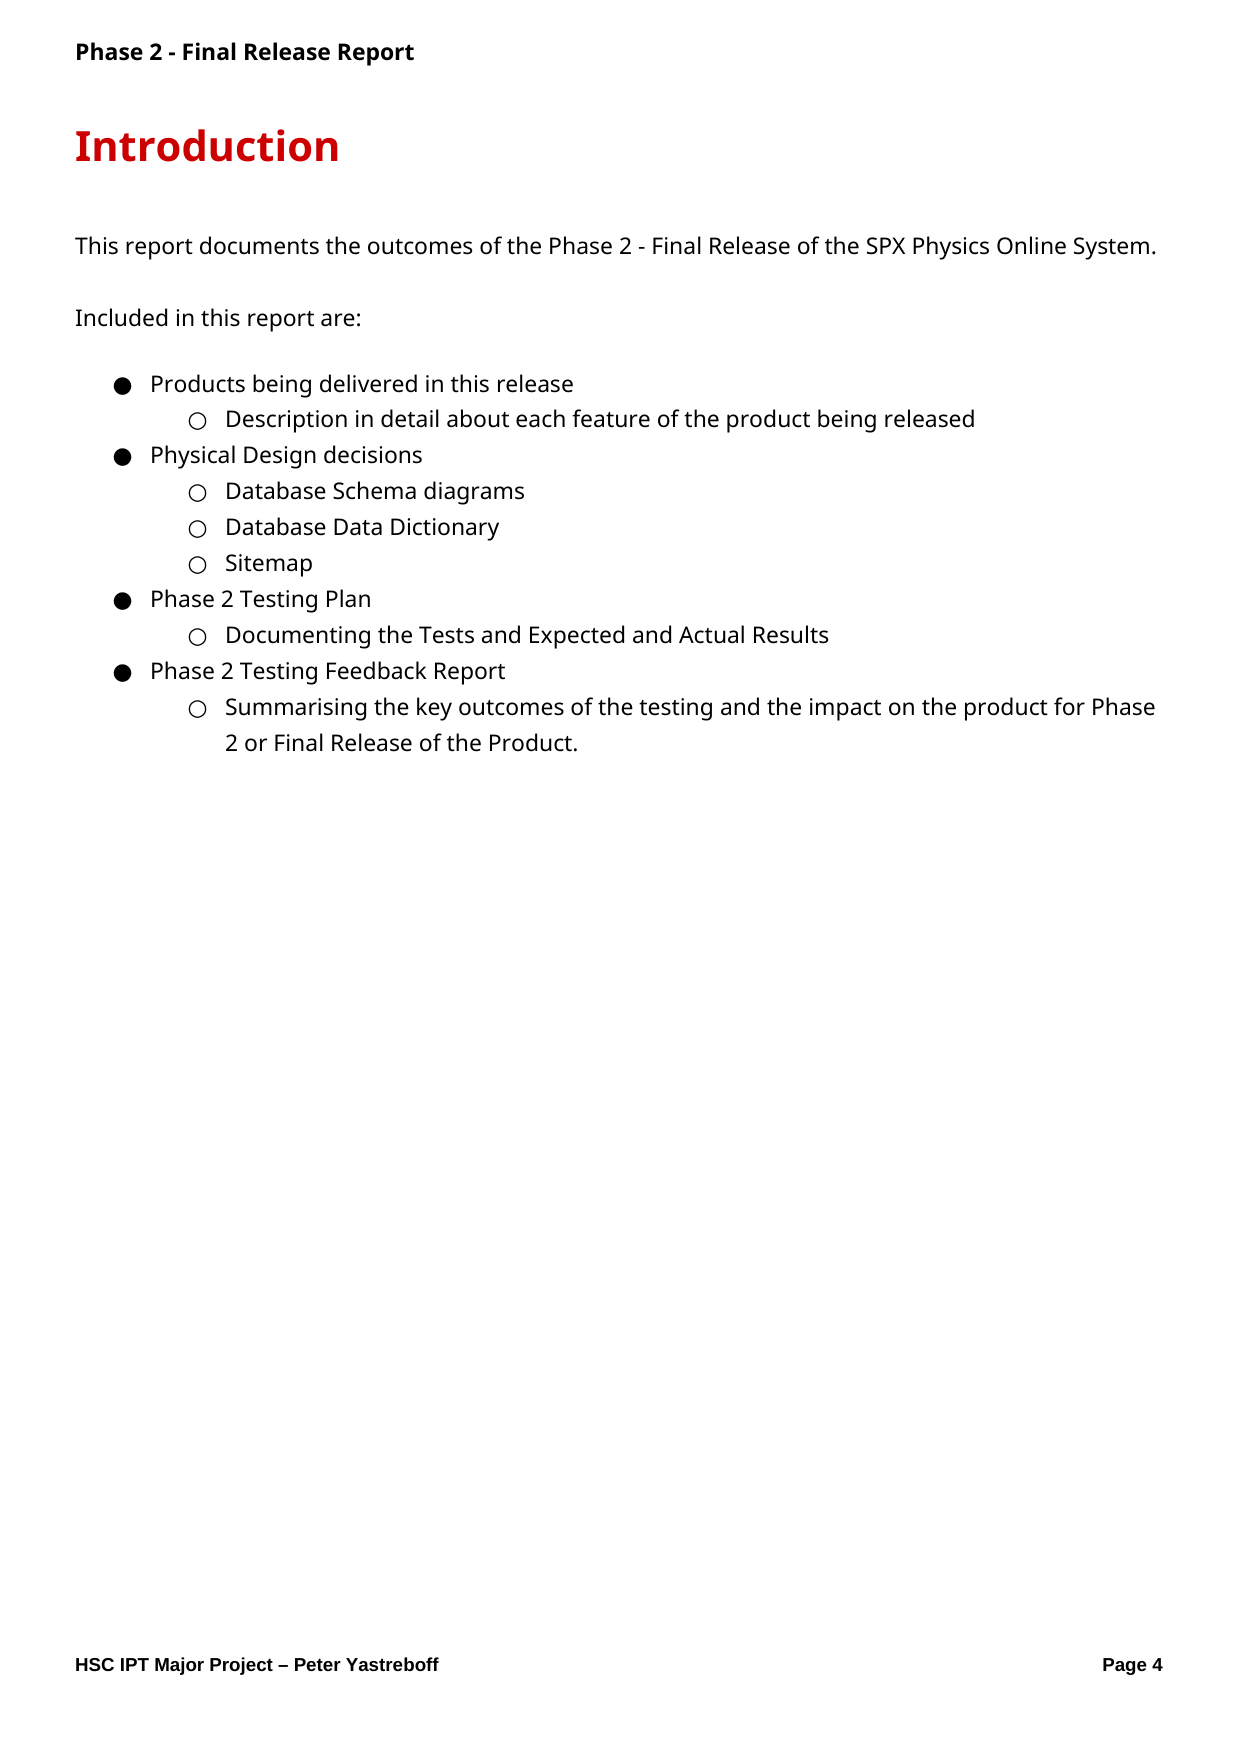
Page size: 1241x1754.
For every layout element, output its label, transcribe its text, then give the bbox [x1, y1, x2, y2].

text Included in this report are: [75, 302, 1165, 364]
list Description in detail about each feature of the product being released [187, 403, 1165, 435]
list Physical Design decisions [112, 439, 1165, 471]
list Products being delivered in this release [112, 367, 1165, 399]
list Phase 2 Testing Plan [112, 583, 1165, 614]
list Database Schema diagrams [187, 475, 1165, 507]
subtitle Introduction [75, 117, 1165, 173]
list Phase 2 Testing Feedback Report [112, 655, 1165, 686]
list Sitemap [187, 547, 1165, 578]
text This report documents the outcomes of the Phase 2 - Final Release of the SPX Physics Online System. [75, 230, 1165, 262]
list Database Data Dictionary [187, 511, 1165, 542]
list Documenting the Tests and Expected and Actual Results [187, 619, 1165, 650]
list Summarising the key outcomes of the testing and the impact on the product for Phase 2 or Final Release of the Product. [187, 691, 1165, 758]
